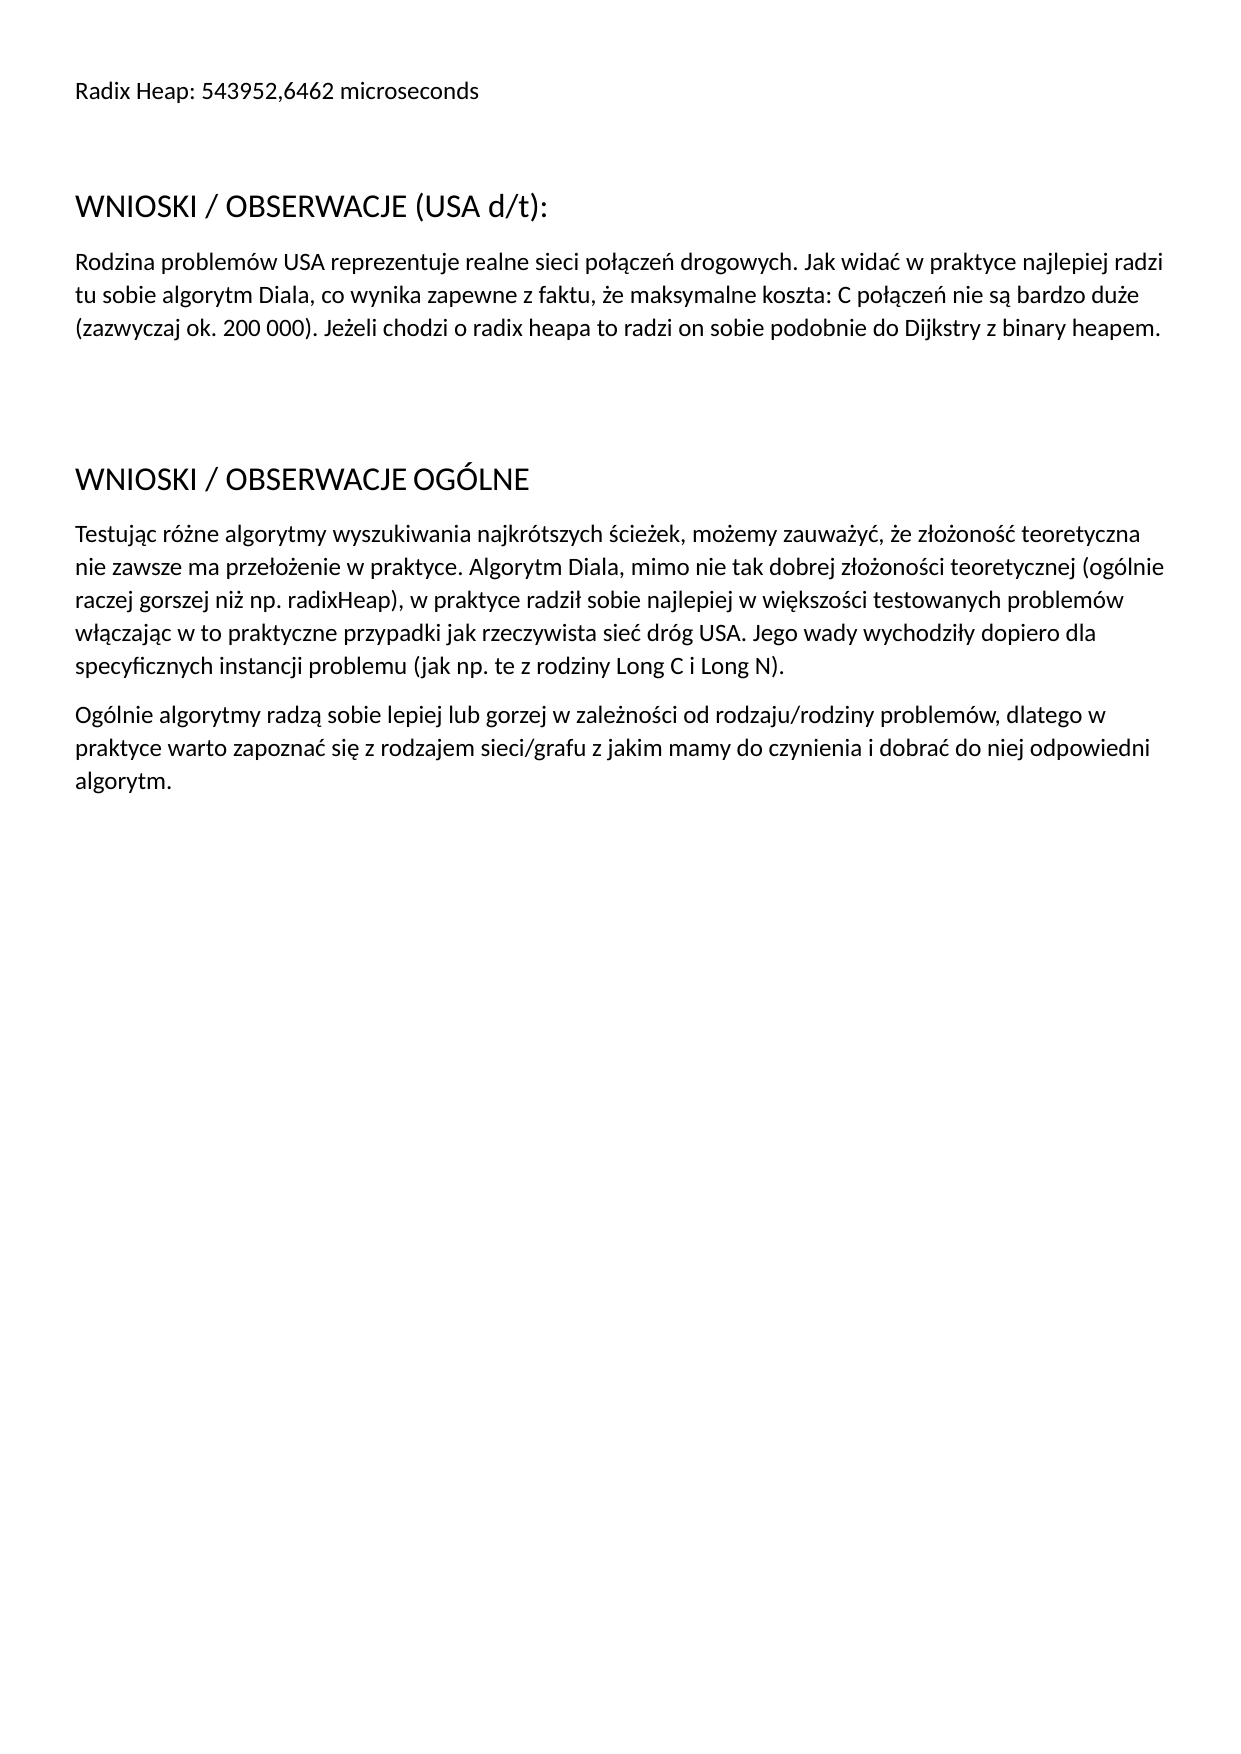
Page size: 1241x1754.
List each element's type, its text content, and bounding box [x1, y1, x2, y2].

text Ogólnie algorytmy radzą sobie lepiej lub gorzej w zależności od rodzaju/rodziny problemów, dlatego w praktyce warto zapoznać się z rodzajem sieci/grafu z jakim mamy do czynienia i dobrać do niej odpowiedni algorytm. [75, 699, 1165, 796]
text Rodzina problemów USA reprezentuje realne sieci połączeń drogowych. Jak widać w praktyce najlepiej radzi tu sobie algorytm Diala, co wynika zapewne z faktu, że maksymalne koszta: C połączeń nie są bardzo duże (zazwyczaj ok. 200 000). Jeżeli chodzi o radix heapa to radzi on sobie podobnie do Dijkstry z binary heapem. [75, 246, 1165, 342]
text Radix Heap: 543952,6462 microseconds [75, 75, 583, 106]
text Testując różne algorytmy wyszukiwania najkrótszych ścieżek, możemy zauważyć, że złożoność teoretyczna nie zawsze ma przełożenie w praktyce. Algorytm Diala, mimo nie tak dobrej złożoności teoretycznej (ogólnie raczej gorszej niż np. radixHeap), w praktyce radził sobie najlepiej w większości testowanych problemów włączając w to praktyczne przypadki jak rzeczywista sieć dróg USA. Jego wady wychodziły dopiero dla specyficznych instancji problemu (jak np. te z rodziny Long C i Long N). [75, 518, 1165, 681]
text WNIOSKI / OBSERWACJE (USA d/t): [75, 185, 1165, 226]
text WNIOSKI / OBSERWACJE OGÓLNE [75, 458, 1165, 498]
